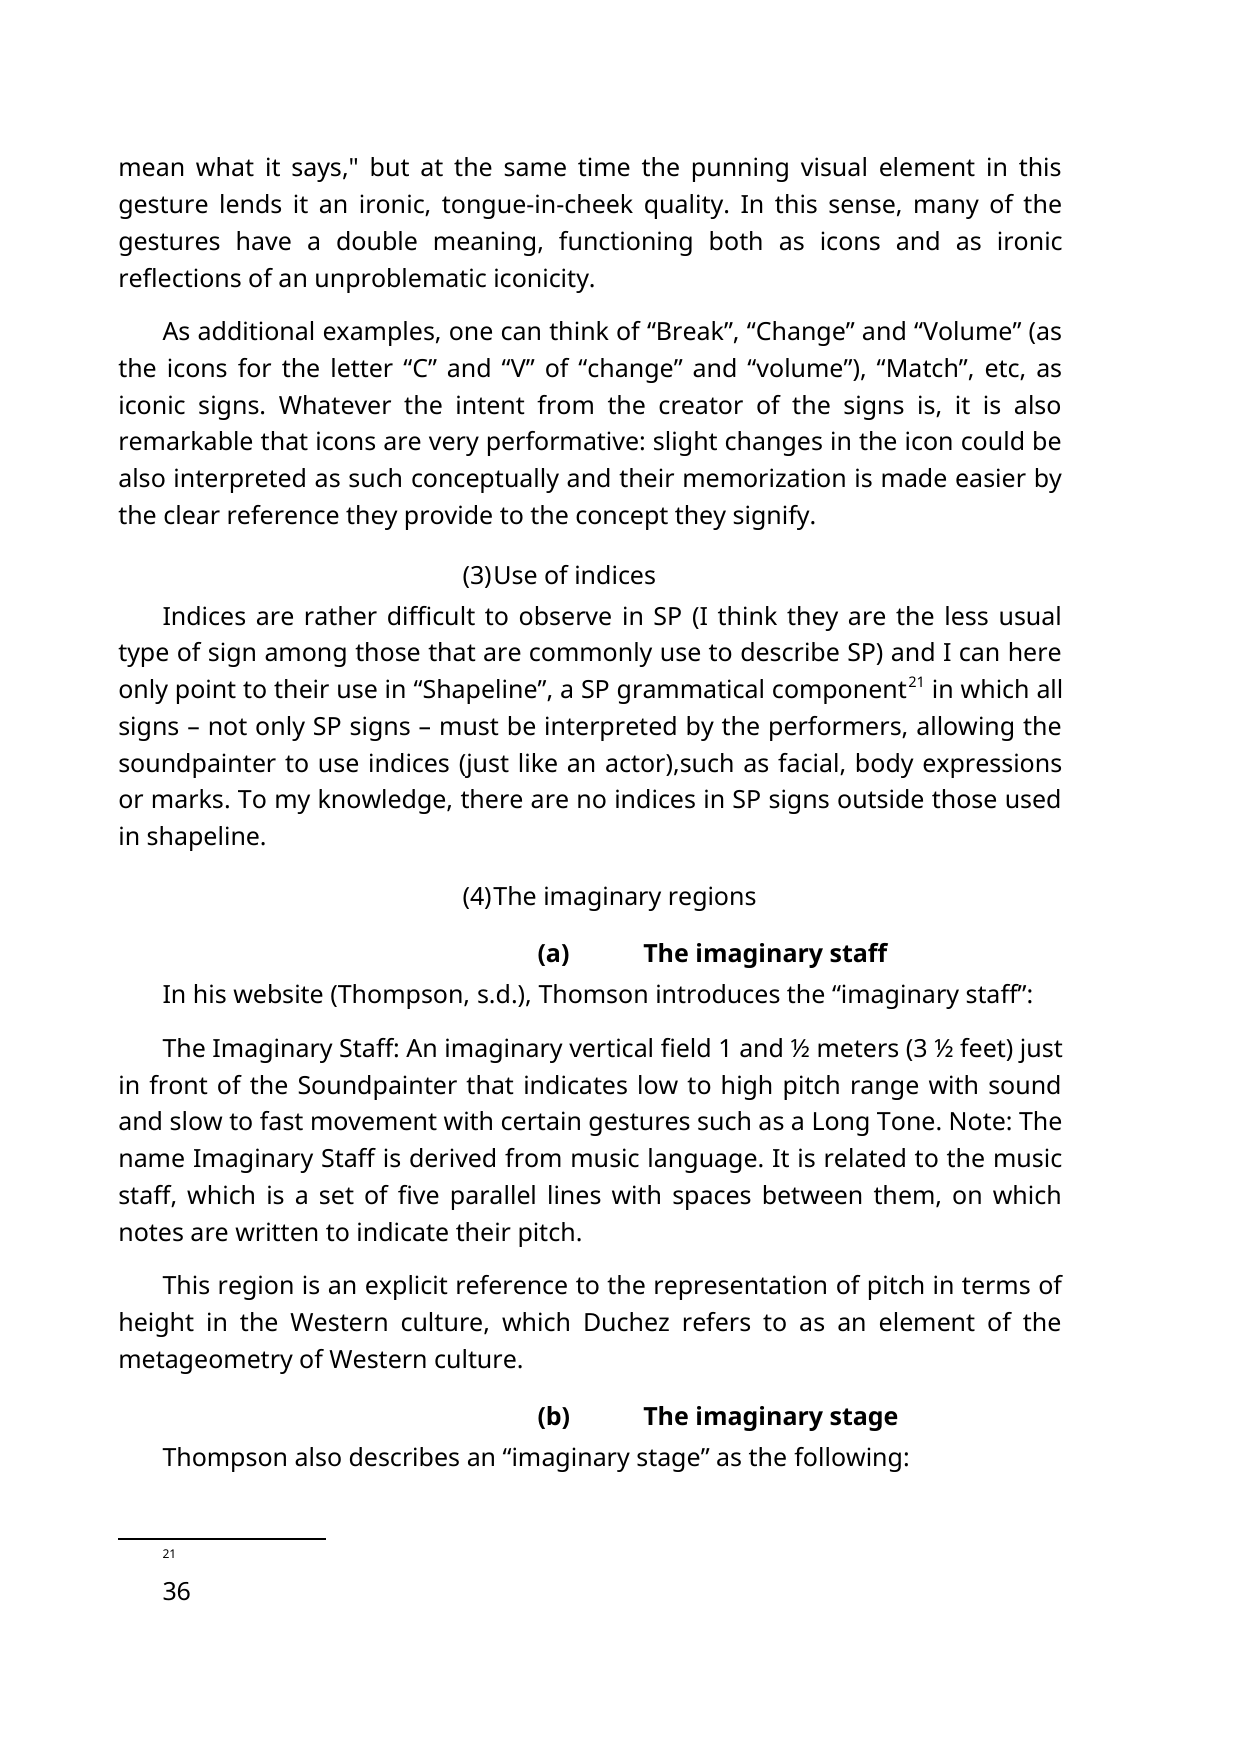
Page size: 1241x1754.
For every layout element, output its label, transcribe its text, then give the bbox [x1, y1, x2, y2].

text The Imaginary Staff: An imaginary vertical field 1 and ½ meters (3 ½ feet) just in front of the Soundpainter that indicates low to high pitch range with sound and slow to fast movement with certain gestures such as a Long Tone. Note: The name Imaginary Staff is derived from music language. It is related to the music staff, which is a set of five parallel lines with spaces between them, on which notes are written to indicate their pitch. [118, 1031, 1063, 1248]
text Indices are rather difficult to observe in SP (I think they are the less usual type of sign among those that are commonly use to describe SP) and I can here only point to their use in “Shapeline”, a SP grammatical component in which all signs – not only SP signs – must be interpreted by the performers, allowing the soundpainter to use indices (just like an actor),such as facial, body expressions or marks. To my knowledge, there are no indices in SP signs outside those used in shapeline. [118, 598, 1063, 853]
subtitle Use of indices [418, 557, 1063, 591]
subtitle The imaginary staff [493, 936, 1063, 970]
subtitle The imaginary regions [418, 878, 1063, 913]
text In his website (Thompson, s.d.), Thomson introduces the “imaginary staff”: [118, 977, 1063, 1011]
text As additional examples, one can think of “Break”, “Change” and “Volume” (as the icons for the letter “C” and “V” of “change” and “volume”), “Match”, etc, as iconic signs. Whatever the intent from the creator of the signs is, it is also remarkable that icons are very performative: slight changes in the icon could be also interpreted as such conceptually and their memorization is made easier by the clear reference they provide to the concept they signify. [118, 314, 1063, 532]
text Thompson also describes an “imaginary stage” as the following: [118, 1440, 1063, 1474]
text This region is an explicit reference to the representation of pitch in terms of height in the Western culture, which Duchez refers to as an element of the metageometry of Western culture. [118, 1268, 1063, 1375]
subtitle The imaginary stage [493, 1399, 1063, 1433]
